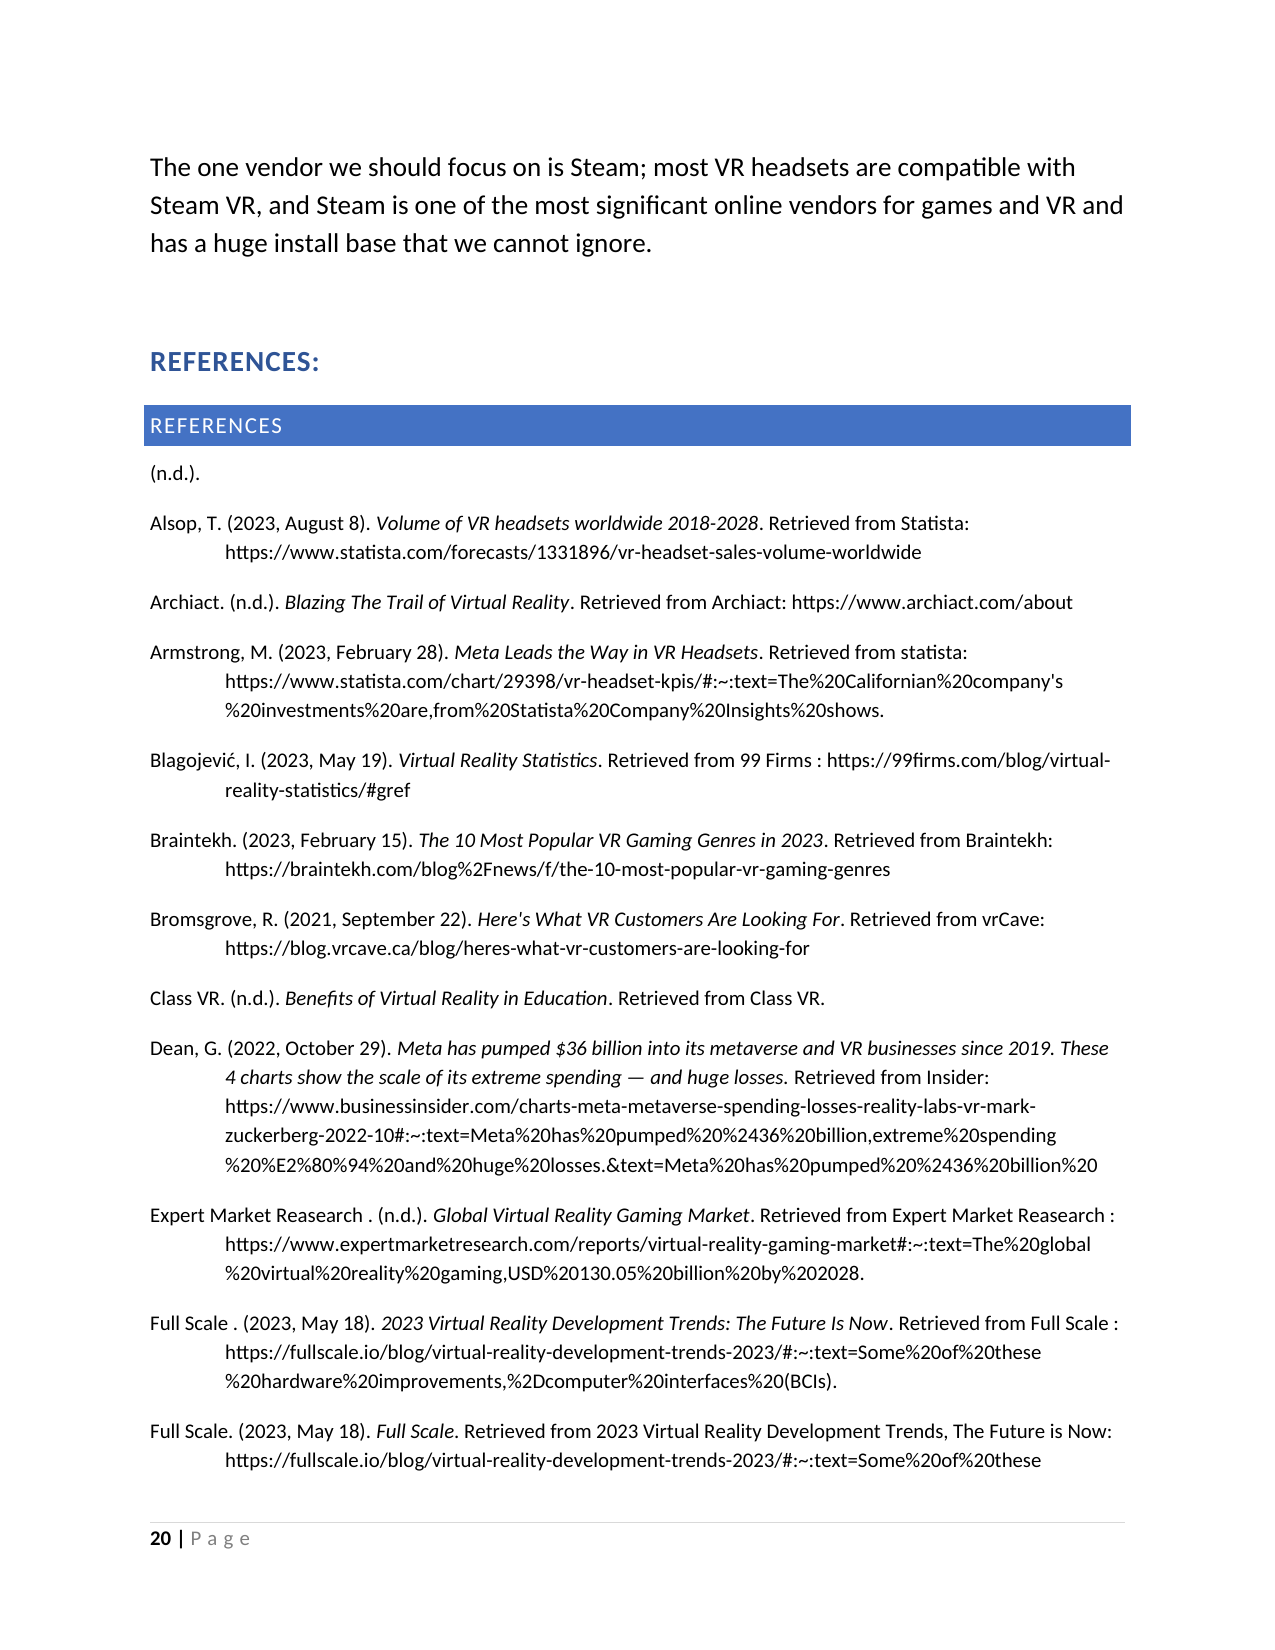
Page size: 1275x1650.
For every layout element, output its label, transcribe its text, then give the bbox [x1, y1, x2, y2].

text References: [150, 343, 1125, 379]
text The one vendor we should focus on is Steam; most VR headsets are compatible with Steam VR, and Steam is one of the most significant online vendors for games and VR and has a huge install base that we cannot ignore. [150, 150, 1125, 259]
